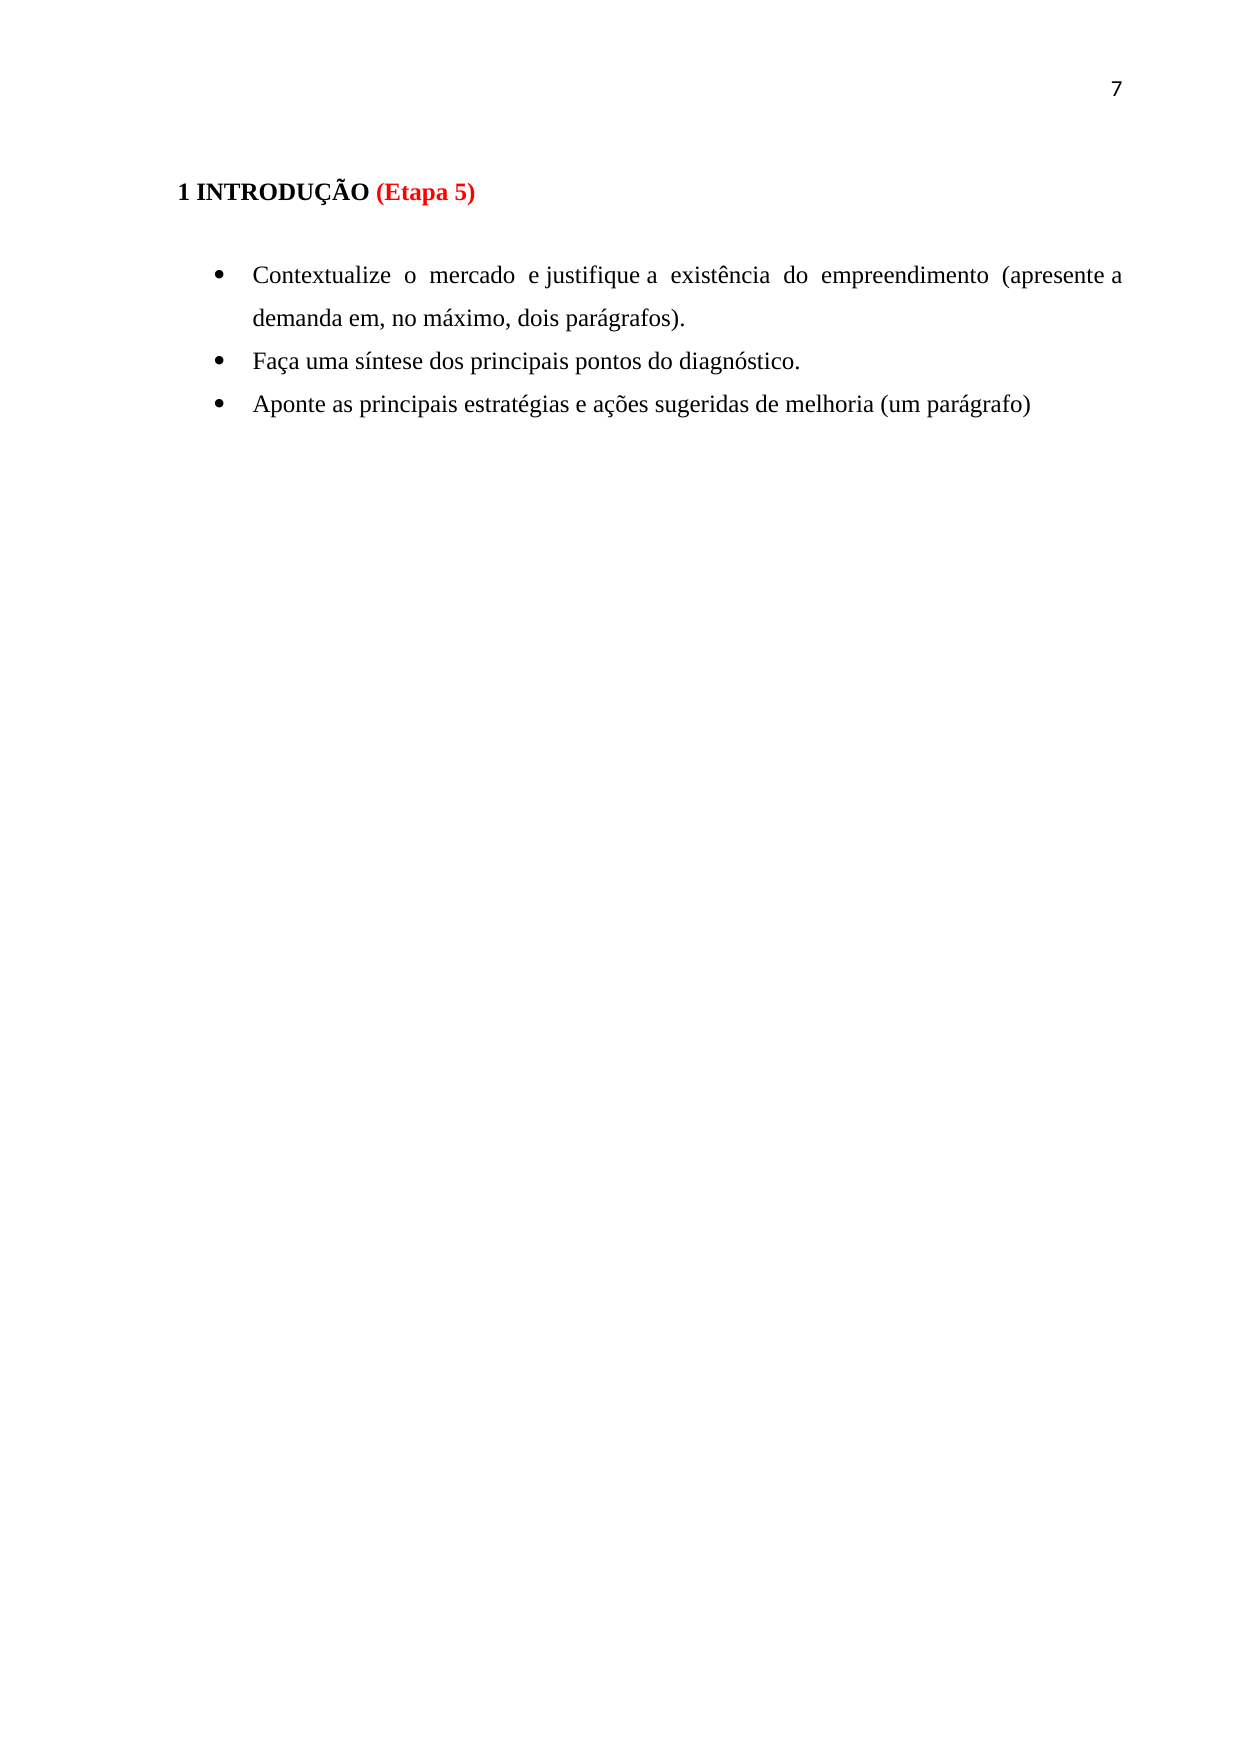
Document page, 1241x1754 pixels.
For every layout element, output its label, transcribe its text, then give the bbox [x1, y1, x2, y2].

list Faça uma síntese dos principais pontos do diagnóstico. [215, 346, 1122, 375]
list Contextualize o mercado e justifique a existência do empreendimento (apresente a demanda em, no máximo, dois parágrafos). [215, 260, 1122, 332]
subtitle 1 INTRODUÇÃO (Etapa 5) [177, 177, 1122, 206]
list Aponte as principais estratégias e ações sugeridas de melhoria (um parágrafo) [215, 389, 1122, 418]
